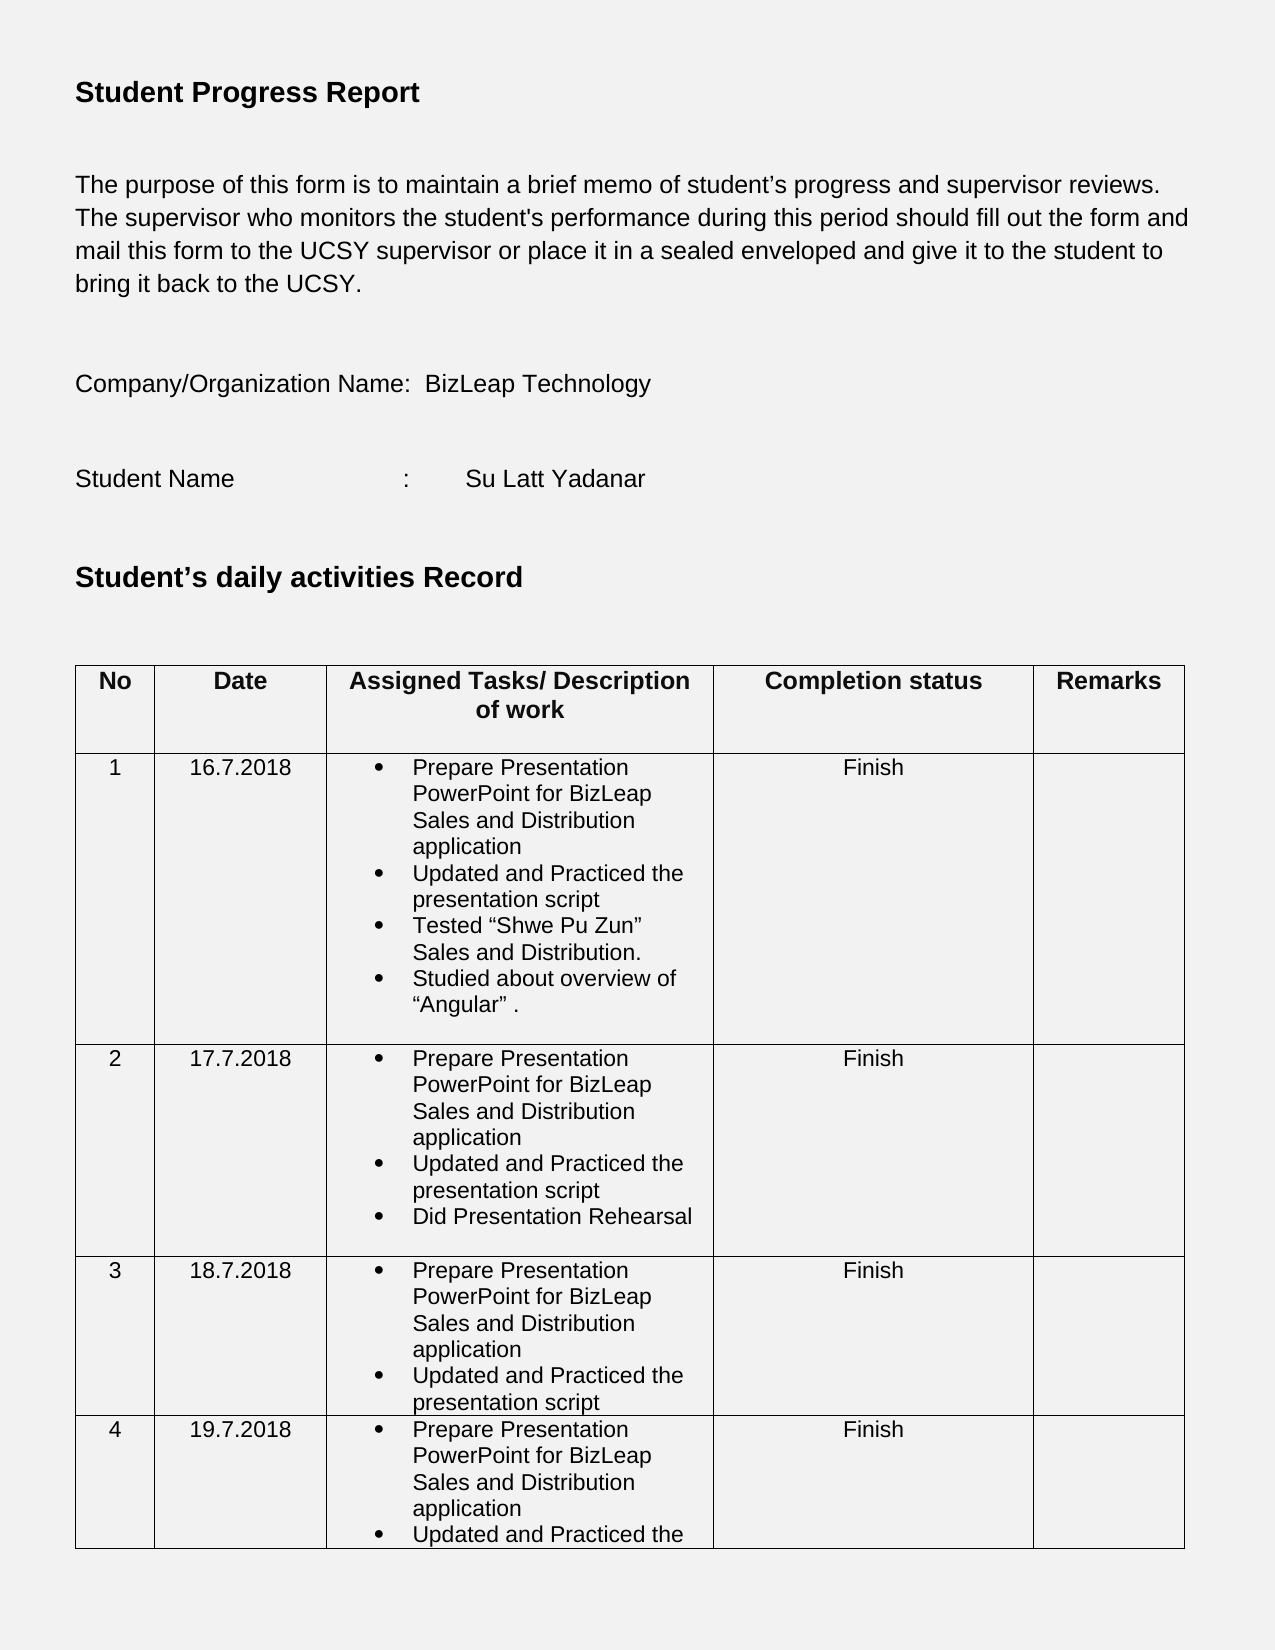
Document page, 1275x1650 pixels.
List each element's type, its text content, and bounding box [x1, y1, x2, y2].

table_cell Finish [714, 1257, 1033, 1415]
table_cell Prepare Presentation PowerPoint for BizLeap Sales and Distribution application Updated and Practiced the presentation script [327, 1257, 713, 1415]
text The purpose of this form is to maintain a brief memo of student’s progress and supervisor reviews. The supervisor who monitors the student's performance during this period should fill out the form and mail this form to the UCSY supervisor or place it in a sealed enveloped and give it to the student to bring it back to the UCSY. [75, 170, 1200, 298]
table_cell 18.7.2018 [155, 1257, 326, 1415]
table_cell Finish [714, 754, 1033, 1044]
table_cell 2 [76, 1045, 154, 1256]
table_header Date [155, 666, 326, 753]
table_cell Finish [714, 1416, 1033, 1548]
table_cell 17.7.2018 [155, 1045, 326, 1256]
table_header Remarks [1034, 666, 1184, 753]
table_header Completion status [714, 666, 1033, 753]
text Company/Organization Name: BizLeap Technology [75, 369, 1200, 397]
table_cell 4 [76, 1416, 154, 1548]
table_cell 19.7.2018 [155, 1416, 326, 1548]
table_cell 3 [76, 1257, 154, 1415]
table_cell [1034, 1257, 1184, 1415]
table_cell [1034, 754, 1184, 1044]
table_cell 1 [76, 754, 154, 1044]
text Student Name : Su Latt Yadanar [75, 464, 1200, 493]
table_cell [1034, 1416, 1184, 1548]
table_header Assigned Tasks/ Description of work [327, 666, 713, 753]
text Student Progress Report [75, 75, 1200, 108]
table_cell Finish [714, 1045, 1033, 1256]
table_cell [327, 1416, 713, 1548]
table_cell Prepare Presentation PowerPoint for BizLeap Sales and Distribution application Updated and Practiced the presentation script Tested “Shwe Pu Zun” Sales and Distribution. Studied about overview of “Angular” . [327, 754, 713, 1044]
table_header No [76, 666, 154, 753]
table_cell 16.7.2018 [155, 754, 326, 1044]
table_cell [1034, 1045, 1184, 1256]
text Student’s daily activities Record [75, 559, 1200, 593]
